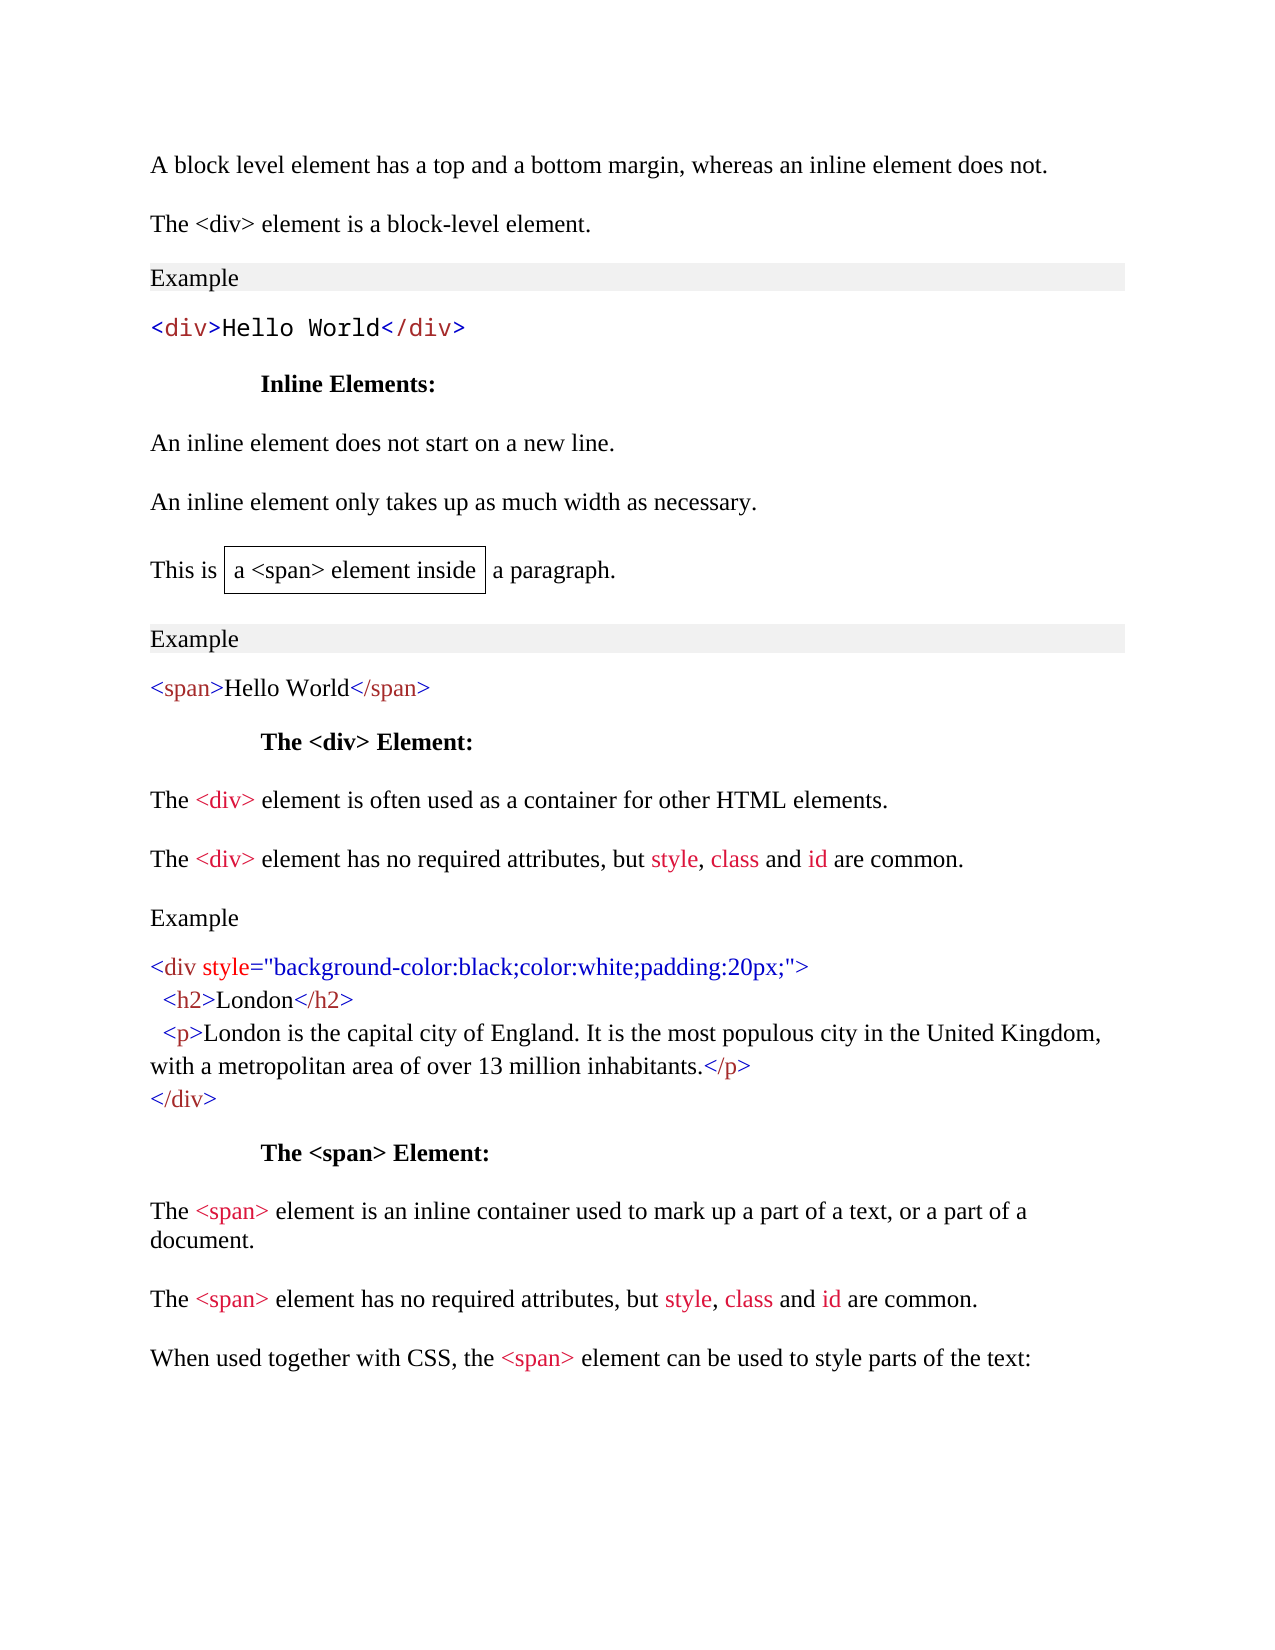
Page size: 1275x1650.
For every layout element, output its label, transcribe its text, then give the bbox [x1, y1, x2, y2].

text An inline element only takes up as much width as necessary. [150, 487, 1125, 516]
text When used together with CSS, the <span> element can be used to style parts of the text: [150, 1343, 1125, 1371]
text This is a <span> element inside a paragraph. [486, 546, 1125, 594]
text The <span> element has no required attributes, but style, class and id are common. [150, 1284, 1125, 1313]
text <div>Hello World</div> [150, 311, 222, 344]
subtitle The <span> Element: [260, 1138, 1125, 1166]
text A block level element has a top and a bottom margin, whereas an inline element does not. [150, 150, 1125, 179]
text The <div> element has no required attributes, but style, class and id are common. [150, 844, 1125, 873]
text <div>Hello World</div> [380, 311, 1125, 344]
subtitle Example [150, 624, 1125, 653]
subtitle Example [150, 903, 1125, 932]
subtitle The <div> Element: [260, 727, 1125, 756]
text <span>Hello World</span> [150, 673, 1125, 702]
text An inline element does not start on a new line. [150, 428, 1125, 457]
text The <div> element is often used as a container for other HTML elements. [150, 786, 1125, 814]
subtitle Inline Elements: [260, 369, 1125, 398]
subtitle Example [150, 263, 1125, 291]
text <div style="background-color:black;color:white;padding:20px;"> <h2>London</h2> <p>London is the capital city of England. It is the most populous city in the United Kingdom, with a metropolitan area of over 13 million inhabitants.</p> </div> [150, 952, 1125, 1112]
text The <span> element is an inline container used to mark up a part of a text, or a part of a document. [150, 1196, 1125, 1254]
text This is a <span> element inside a paragraph. [150, 546, 224, 594]
text This is a <span> element inside a paragraph. [225, 547, 485, 593]
text The <div> element is a block-level element. [150, 209, 1125, 237]
